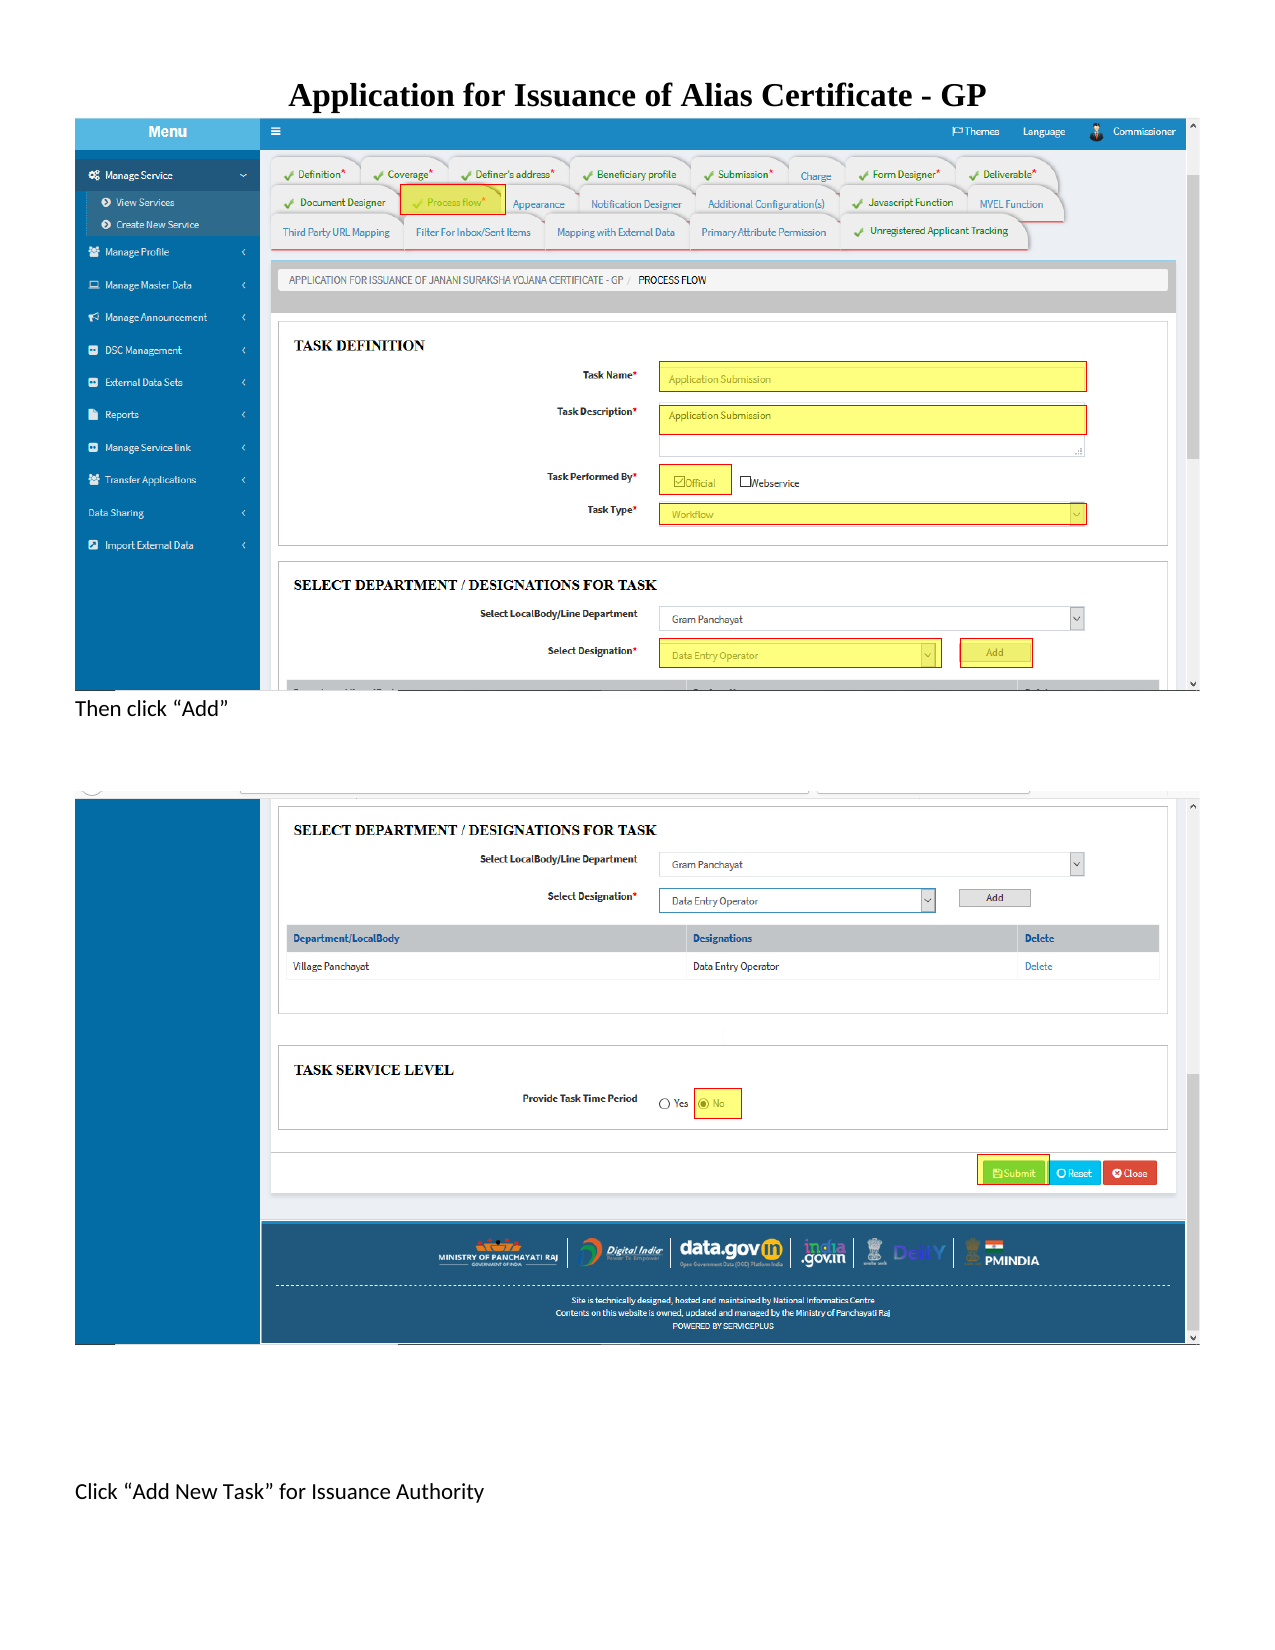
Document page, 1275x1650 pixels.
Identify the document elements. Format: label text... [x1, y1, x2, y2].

picture [75, 791, 1200, 1345]
picture [75, 117, 1200, 691]
text Click “Add New Task” for Issuance Authority [75, 1477, 1200, 1505]
text Then click “Add” [75, 694, 1200, 722]
